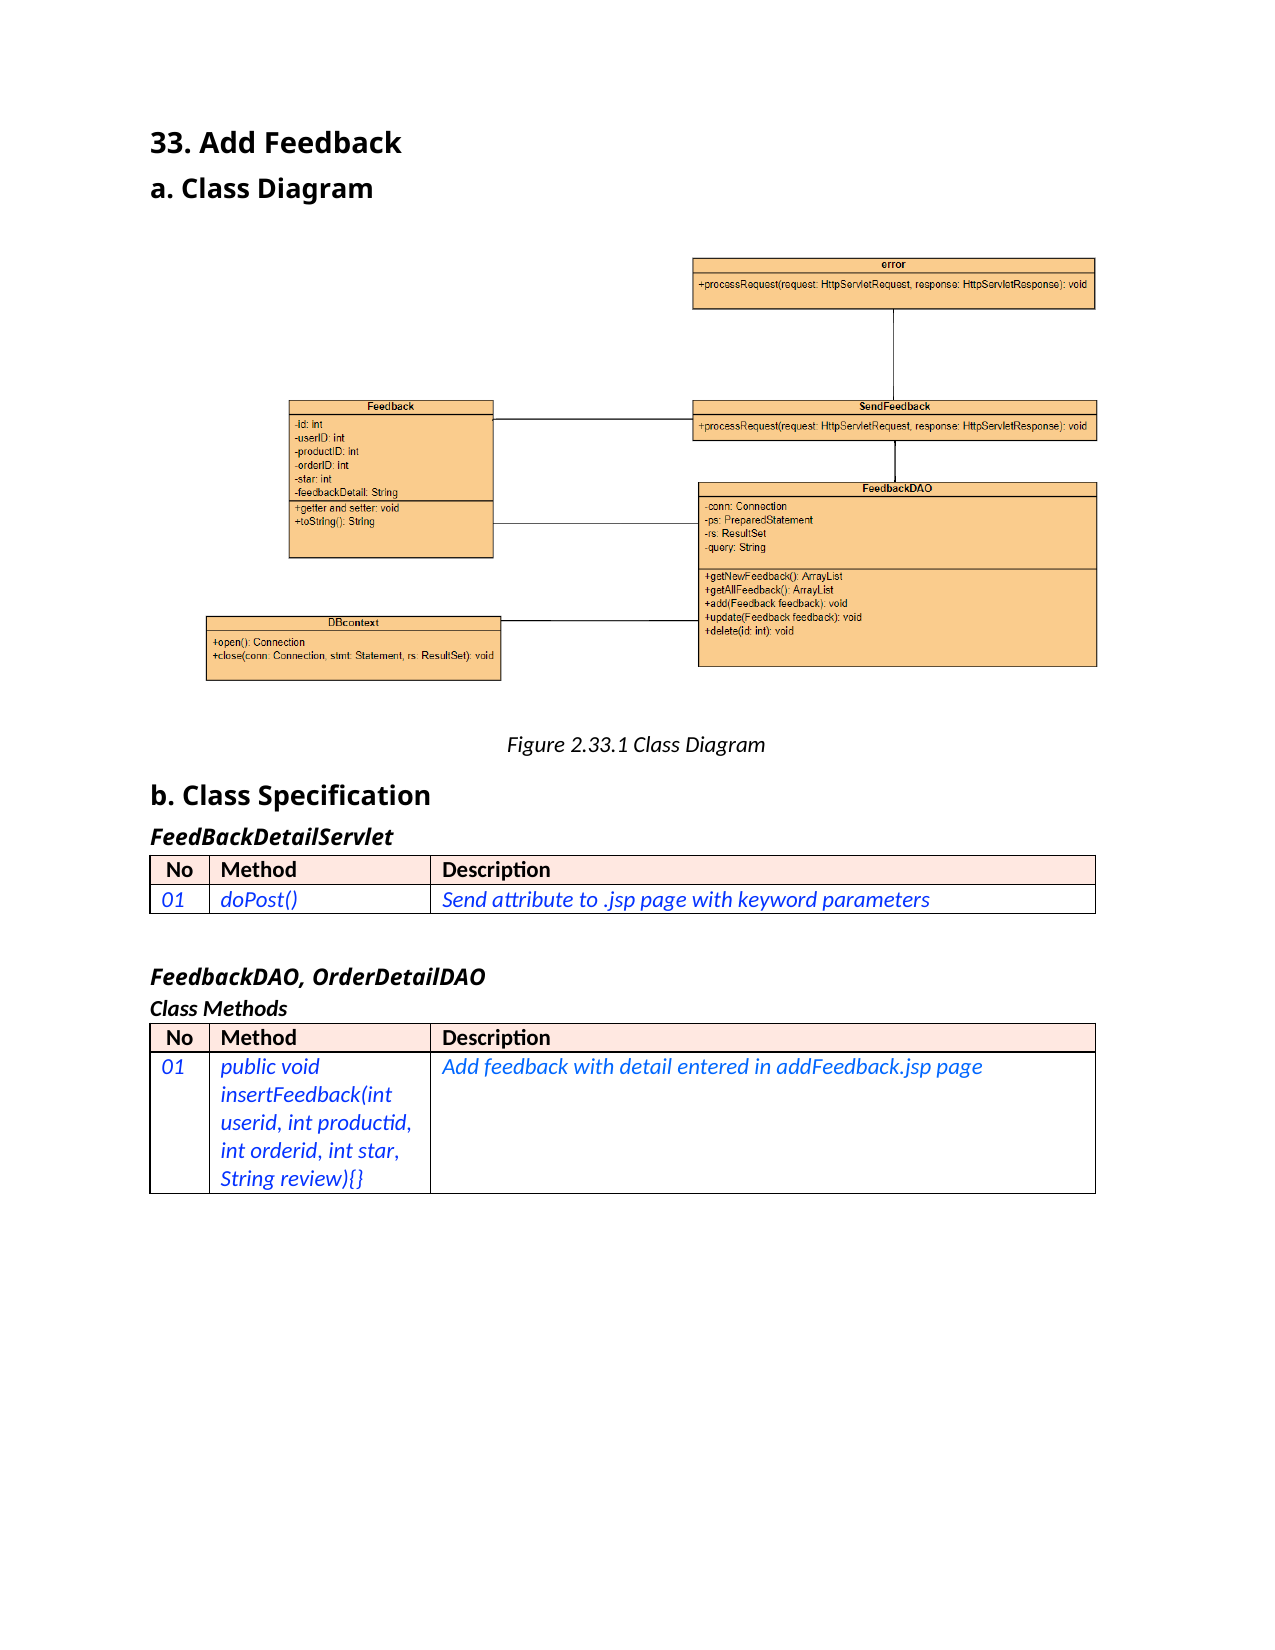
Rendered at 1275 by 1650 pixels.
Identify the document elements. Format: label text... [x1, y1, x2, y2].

subtitle FeedbackDAO, OrderDetailDAO [150, 961, 1125, 992]
subtitle a. Class Diagram [150, 169, 1125, 206]
table_header Method [210, 1024, 430, 1051]
subtitle b. Class Specification [150, 777, 1125, 814]
table_header Description [431, 856, 1095, 884]
table_cell Add feedback with detail entered in addFeedback.jsp page [431, 1053, 1095, 1193]
table_header No [151, 856, 209, 884]
subtitle 33. Add Feedback [150, 122, 1125, 162]
text Class Methods [150, 994, 1125, 1022]
picture [150, 209, 1125, 712]
table_cell 01 [151, 885, 209, 913]
table_header No [151, 1024, 209, 1051]
table_cell 01 [151, 1053, 209, 1193]
table_cell doPost() [210, 885, 430, 913]
subtitle FeedBackDetailServlet [150, 821, 1125, 852]
table_header Description [431, 1024, 1095, 1051]
table_header Method [210, 856, 430, 884]
text Figure 2.33.1 Class Diagram [150, 730, 1125, 758]
table_cell public void insertFeedback(int userid, int productid, int orderid, int star, String review){} [210, 1053, 430, 1193]
table_cell Send attribute to .jsp page with keyword parameters [431, 885, 1095, 913]
